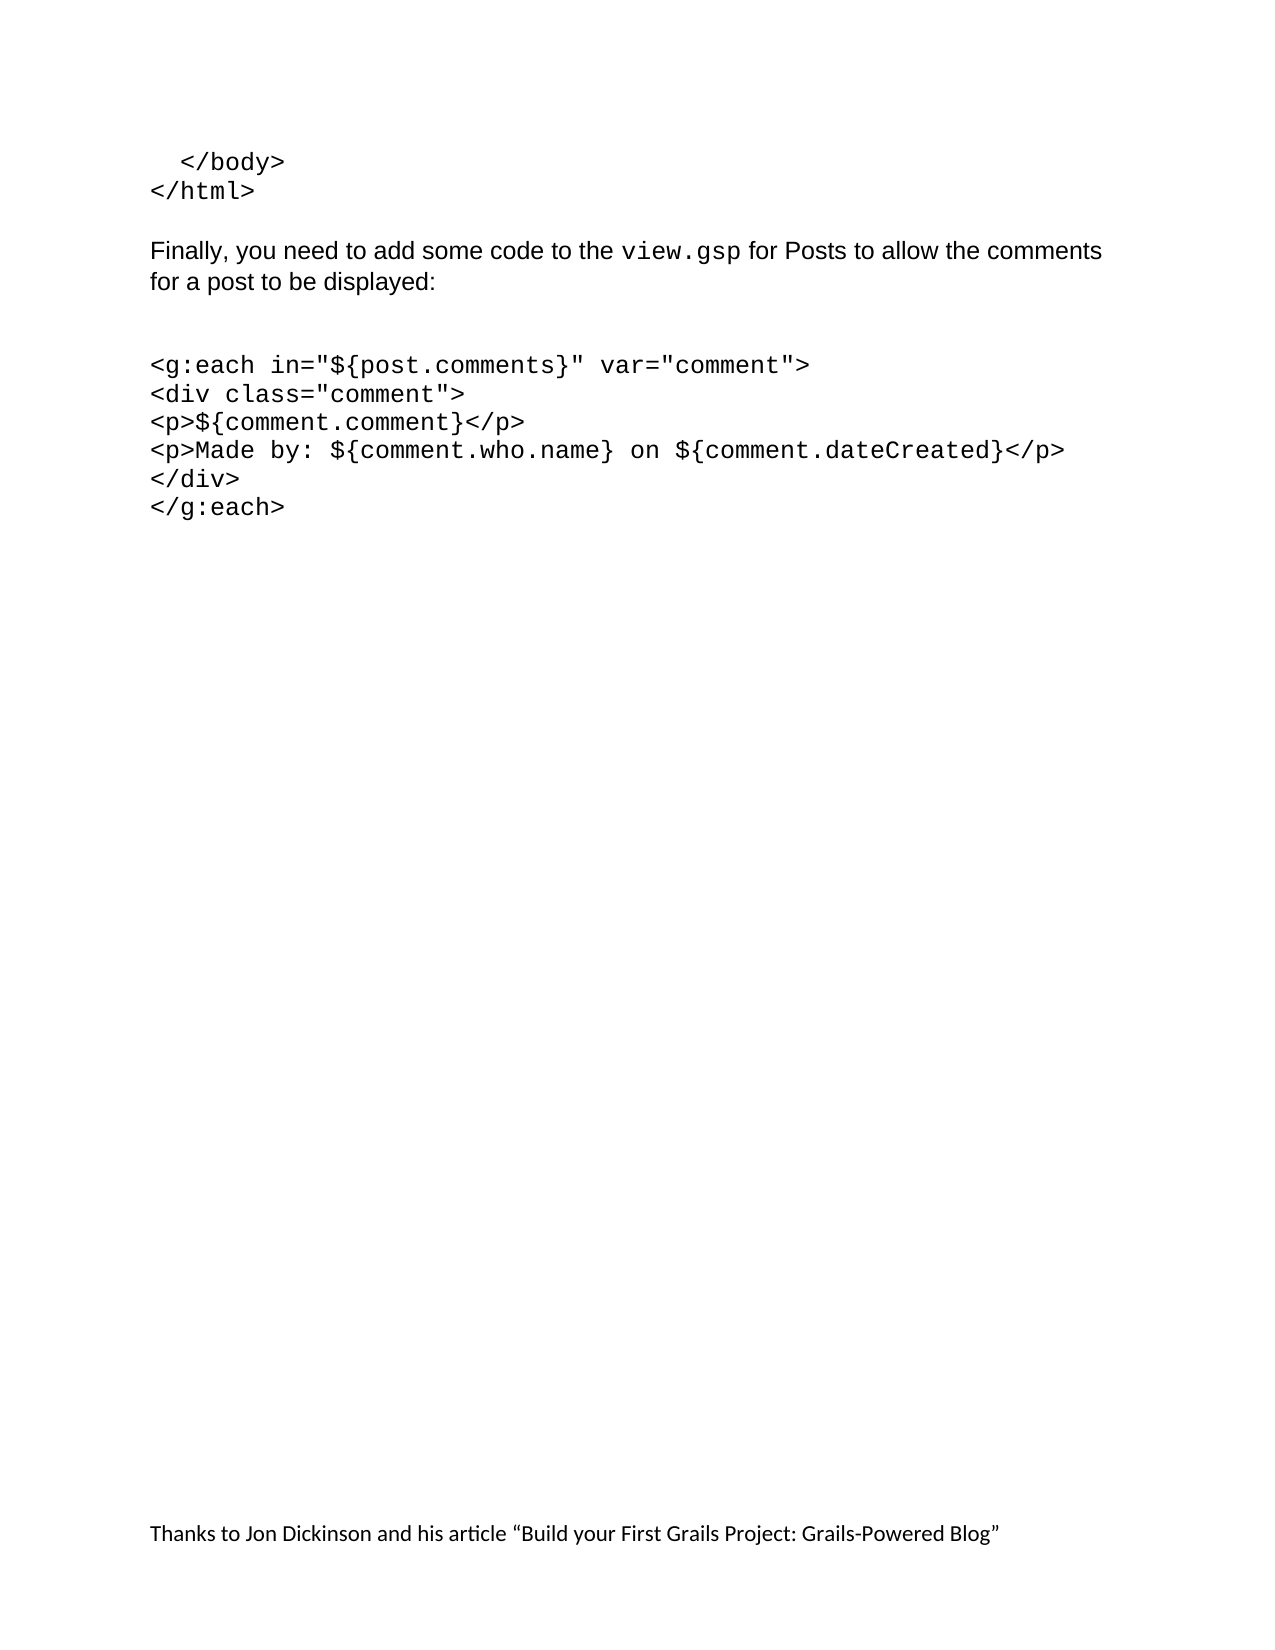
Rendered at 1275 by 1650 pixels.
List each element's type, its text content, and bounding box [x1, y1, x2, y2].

text </div> [150, 466, 1125, 495]
text <g:each in="${post.comments}" var="comment"> [150, 353, 1125, 381]
text <p>Made by: ${comment.who.name} on ${comment.dateCreated}</p> [150, 438, 1125, 466]
text </body> [150, 150, 1125, 178]
text Finally, you need to add some code to the view.gsp for Posts to allow the comments for a post to be displayed: [150, 236, 1125, 296]
text <p>${comment.comment}</p> [150, 410, 1125, 438]
text </html> [150, 178, 1125, 207]
text </g:each> [150, 495, 1125, 523]
text <div class="comment"> [150, 381, 1125, 410]
